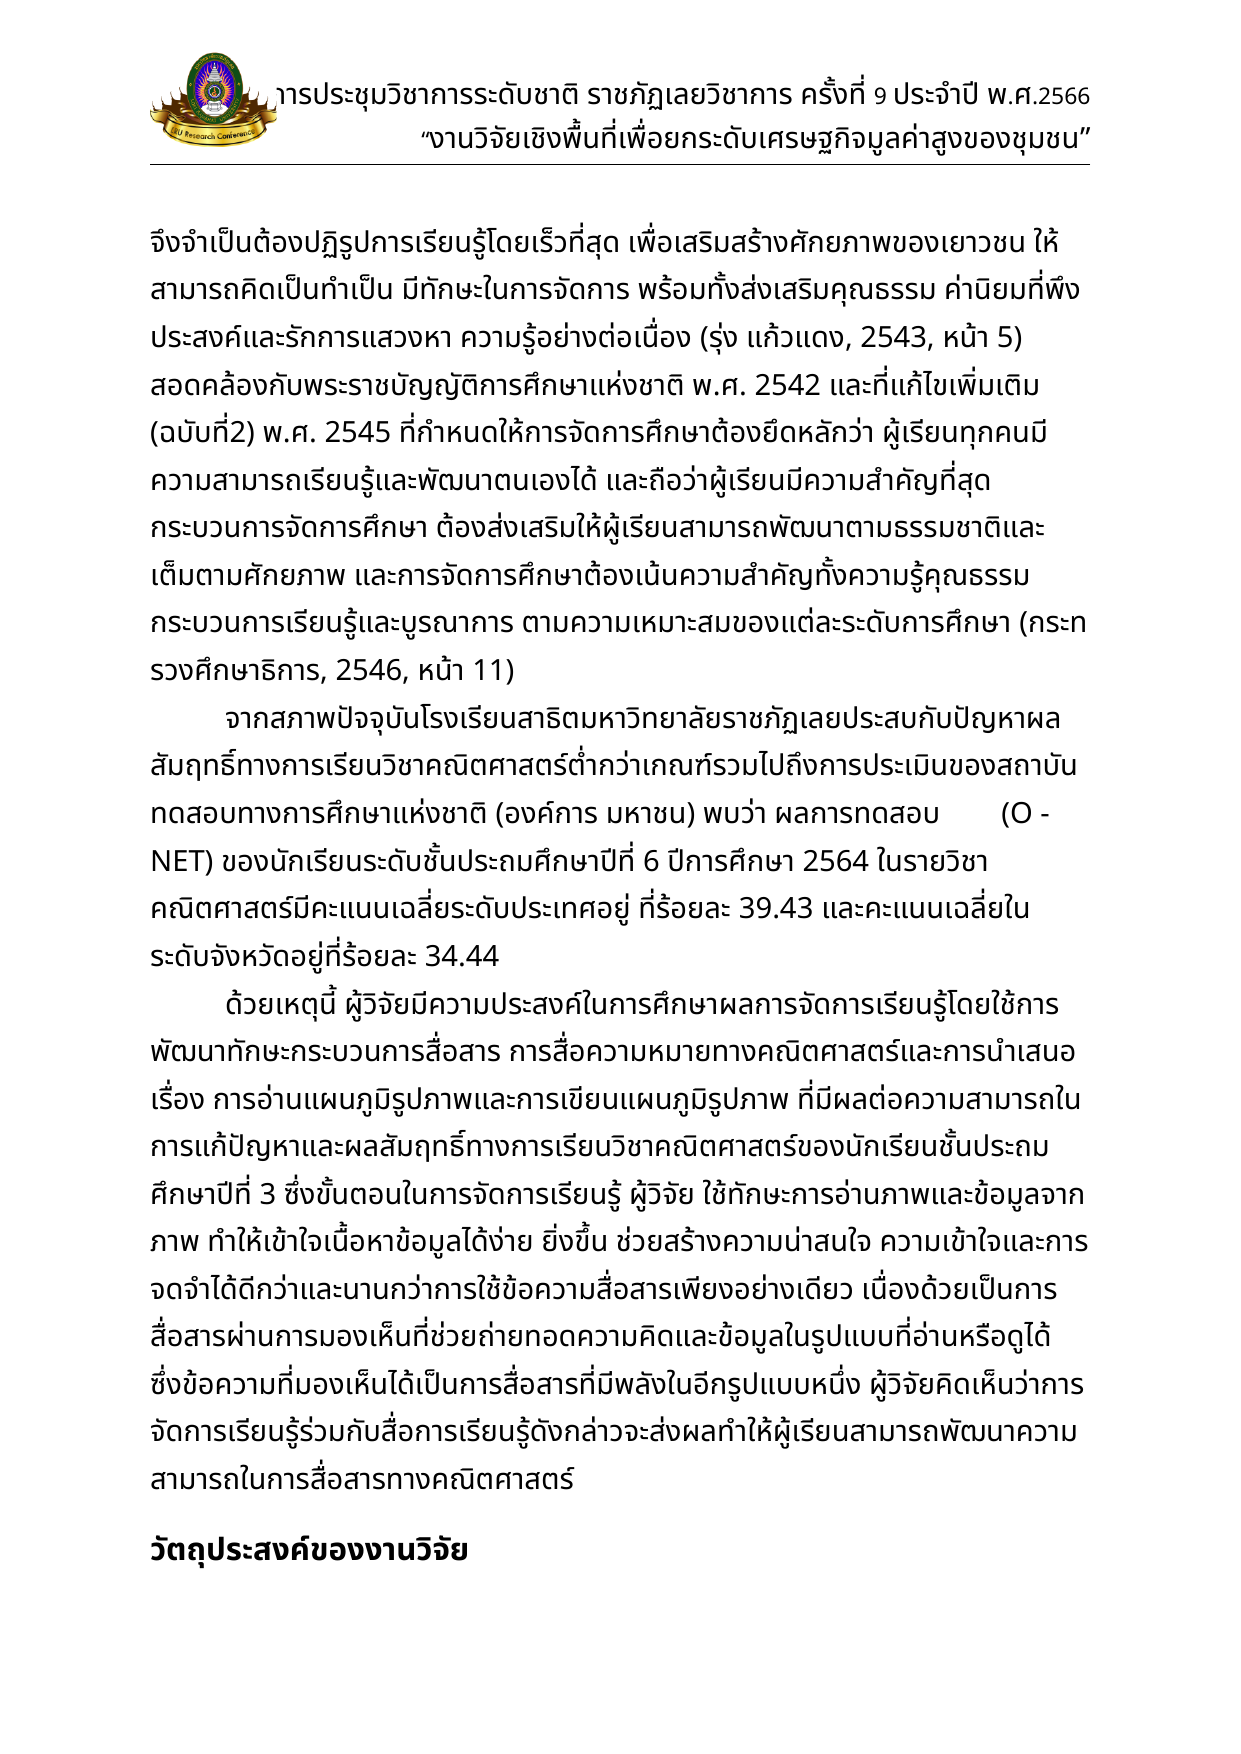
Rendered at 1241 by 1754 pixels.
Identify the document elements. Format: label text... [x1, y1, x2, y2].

text วัตถุประสงค์ของงานวิจัย [150, 1527, 1090, 1574]
picture [148, 52, 277, 146]
text ด้วยเหตุนี้ ผู้วิจัยมีความประสงค์ในการศึกษาผลการจัดการเรียนรู้โดยใช้การพัฒนาทักษะกระบวนการสื่อสาร การสื่อความหมายทางคณิตศาสตร์และการนำเสนอ เรื่อง การอ่านแผนภูมิรูปภาพและการเขียนแผนภูมิรูปภาพ ที่มีผลต่อความสามารถในการแก้ปัญหาและผลสัมฤทธิ์ทางการเรียนวิชาคณิตศาสตร์ของนักเรียนชั้นประถมศึกษาปีที่ 3 ซึ่งขั้นตอนในการจัดการเรียนรู้ ผู้วิจัย ใช้ทักษะการอ่านภาพและข้อมูลจากภาพ ทำให้เข้าใจเนื้อหาข้อมูลได้ง่าย ยิ่งขึ้น ช่วยสร้างความน่าสนใจ ความเข้าใจและการจดจำได้ดีกว่าและนานกว่าการใช้ข้อความสื่อสารเพียงอย่างเดียว เนื่องด้วยเป็นการสื่อสารผ่านการมองเห็นที่ช่วยถ่ายทอดความคิดและข้อมูลในรูปแบบที่อ่านหรือดูได้ ซึ่งข้อความที่มองเห็นได้เป็นการสื่อสารที่มีพลังในอีกรูปแบบหนึ่ง ผู้วิจัยคิดเห็นว่าการจัดการเรียนรู้ร่วมกับสื่อการเรียนรู้ดังกล่าวจะส่งผลทำให้ผู้เรียนสามารถพัฒนาความสามารถในการสื่อสารทางคณิตศาสตร์ [150, 983, 1090, 1502]
text จากสภาพปัจจุบันโรงเรียนสาธิตมหาวิทยาลัยราชภัฏเลยประสบกับปัญหาผลสัมฤทธิ์ทางการเรียนวิชาคณิตศาสตร์ต่ำกว่าเกณฑ์รวมไปถึงการประเมินของสถาบันทดสอบทางการศึกษาแห่งชาติ (องค์การ มหาชน) พบว่า ผลการทดสอบ (O - NET) ของนักเรียนระดับชั้นประถมศึกษาปีที่ 6 ปีการศึกษา 2564 ในรายวิชาคณิตศาสตร์มีคะแนนเฉลี่ยระดับประเทศอยู่ ที่ร้อยละ 39.43 และคะแนนเฉลี่ยในระดับจังหวัดอยู่ที่ร้อยละ 34.44 [150, 697, 1090, 980]
